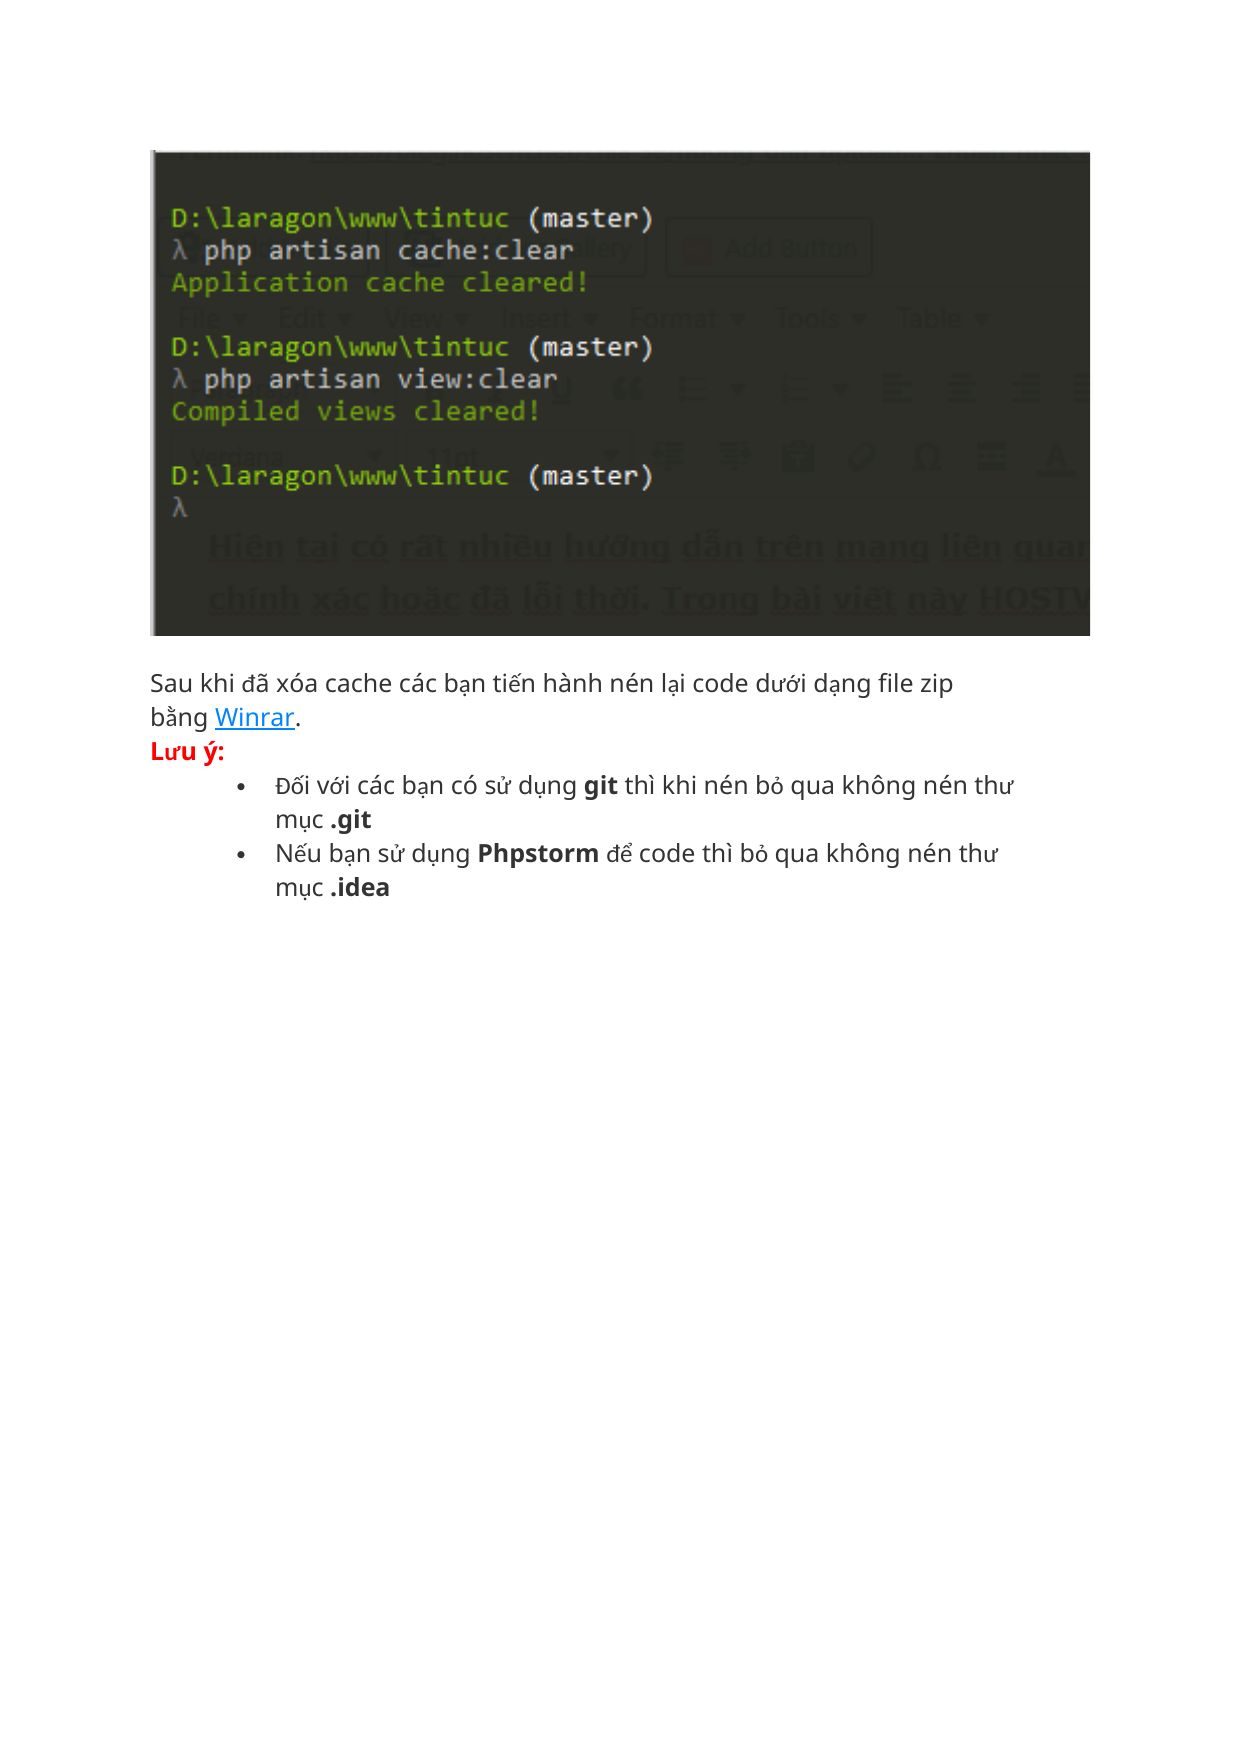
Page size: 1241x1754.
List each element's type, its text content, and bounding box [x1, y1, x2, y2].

text Lưu ý: [150, 734, 1090, 768]
text Sau khi đã xóa cache các bạn tiến hành nén lại code dưới dạng file zip bằng Winrar. [150, 666, 1090, 734]
list Nếu bạn sử dụng Phpstorm để code thì bỏ qua không nén thư mục .idea [237, 836, 1090, 904]
picture [150, 150, 1091, 636]
list Đối với các bạn có sử dụng git thì khi nén bỏ qua không nén thư mục .git [237, 768, 1090, 836]
